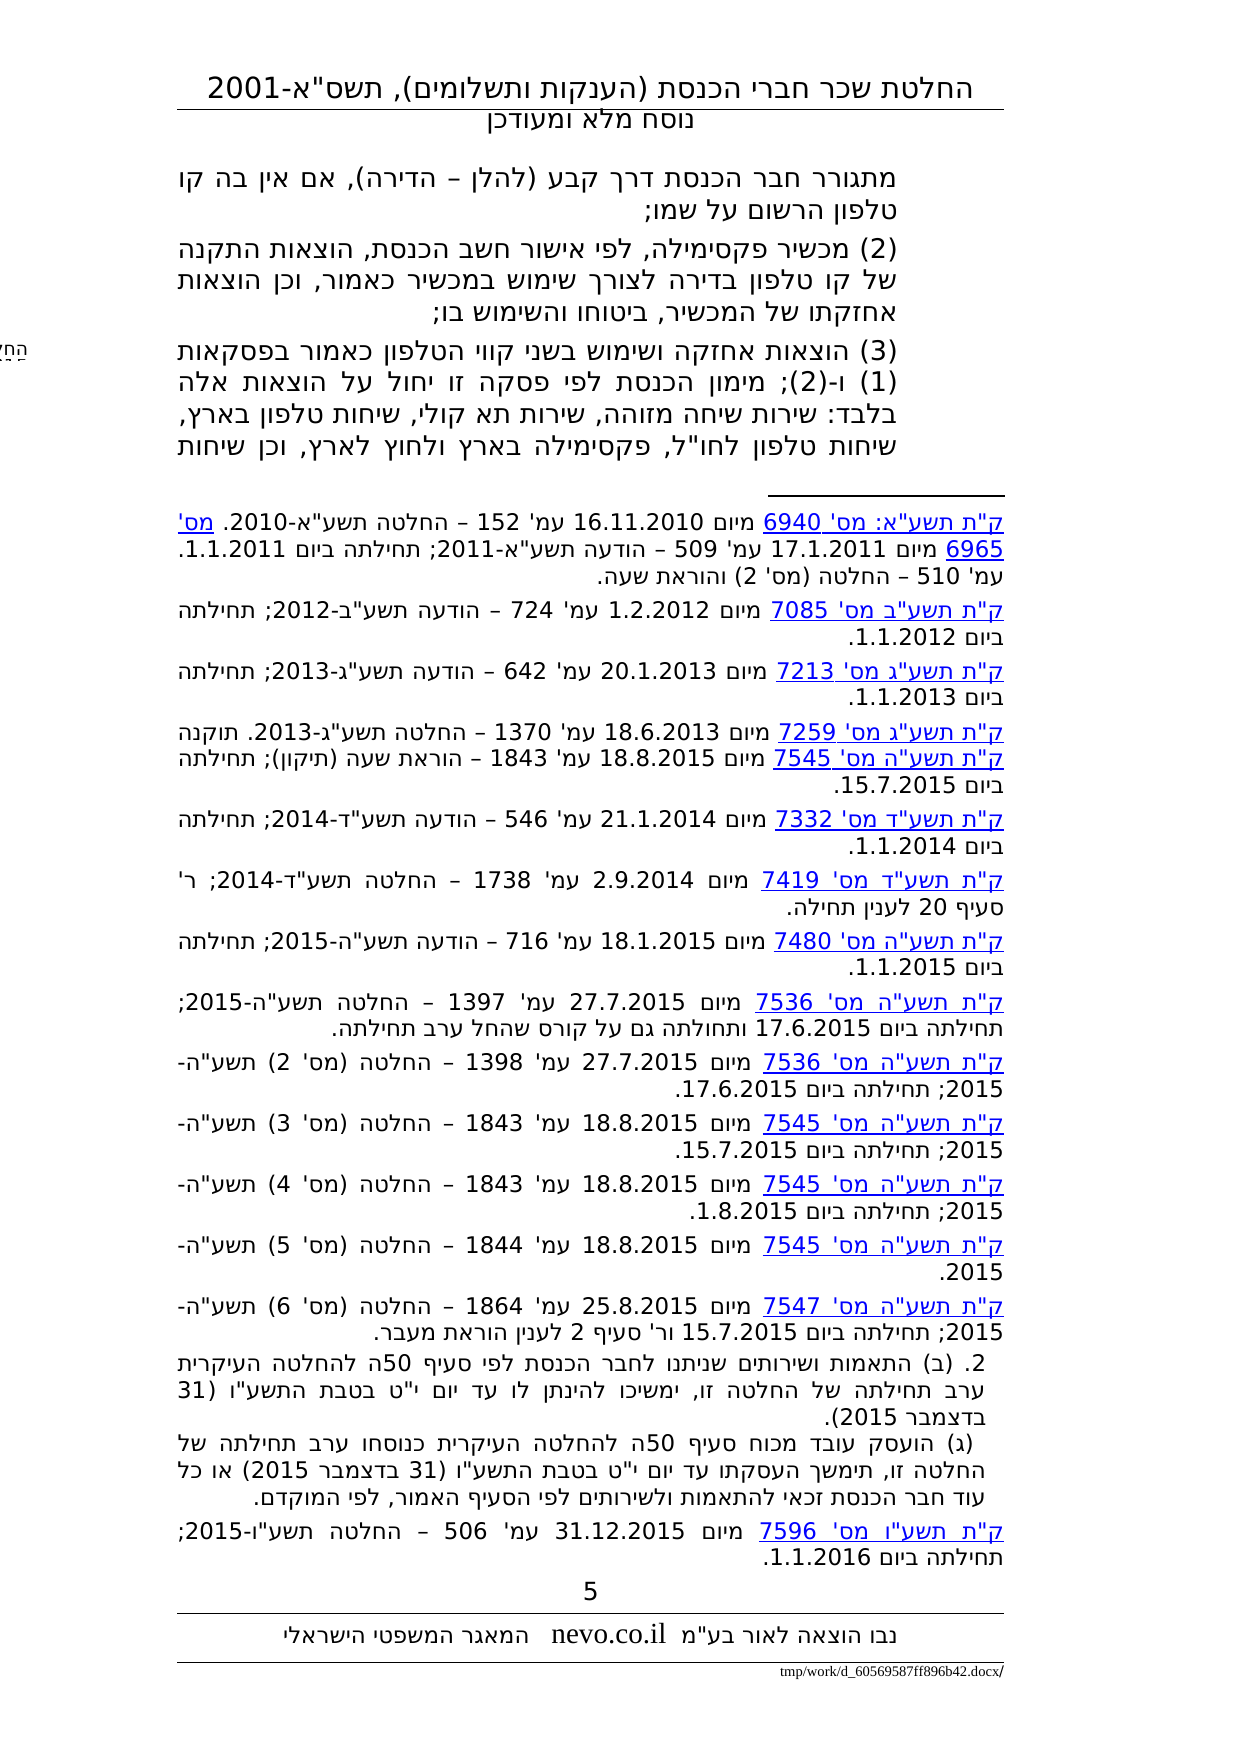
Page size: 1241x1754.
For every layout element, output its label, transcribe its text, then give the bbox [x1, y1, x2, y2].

text (1) הוצאות התקנה חד-פעמיות של קו טלפון אחד בדירה שבה מתגורר חבר הכנסת דרך קבע (להלן – הדירה), אם אין בה קו טלפון הרשום על שמו; [177, 162, 898, 226]
text (2) מכשיר פקסימילה, לפי אישור חשב הכנסת, הוצאות התקנה של קו טלפון בדירה לצורך שימוש במכשיר כאמור, וכן הוצאות אחזקתו של המכשיר, ביטוחו והשימוש בו; [177, 233, 898, 328]
text (3) הוצאות אחזקה ושימוש בשני קווי הטלפון כאמור בפסקאות (1) ו-(2); מימון הכנסת לפי פסקה זו יחול על הוצאות אלה בלבד: שירות שיחה מזוהה, שירות תא קולי, שיחות טלפון בארץ, שיחות טלפון לחו"ל, פקסימילה בארץ ולחוץ לארץ, וכן שיחות גוביינא מחו"ל ובלבד שחבר הכנסת הצהיר, בהתאם לטופס שבתוספת הראשונה, כי הן בוצעו למען מילוי תפקידו כחבר הכנסת; [177, 335, 898, 461]
